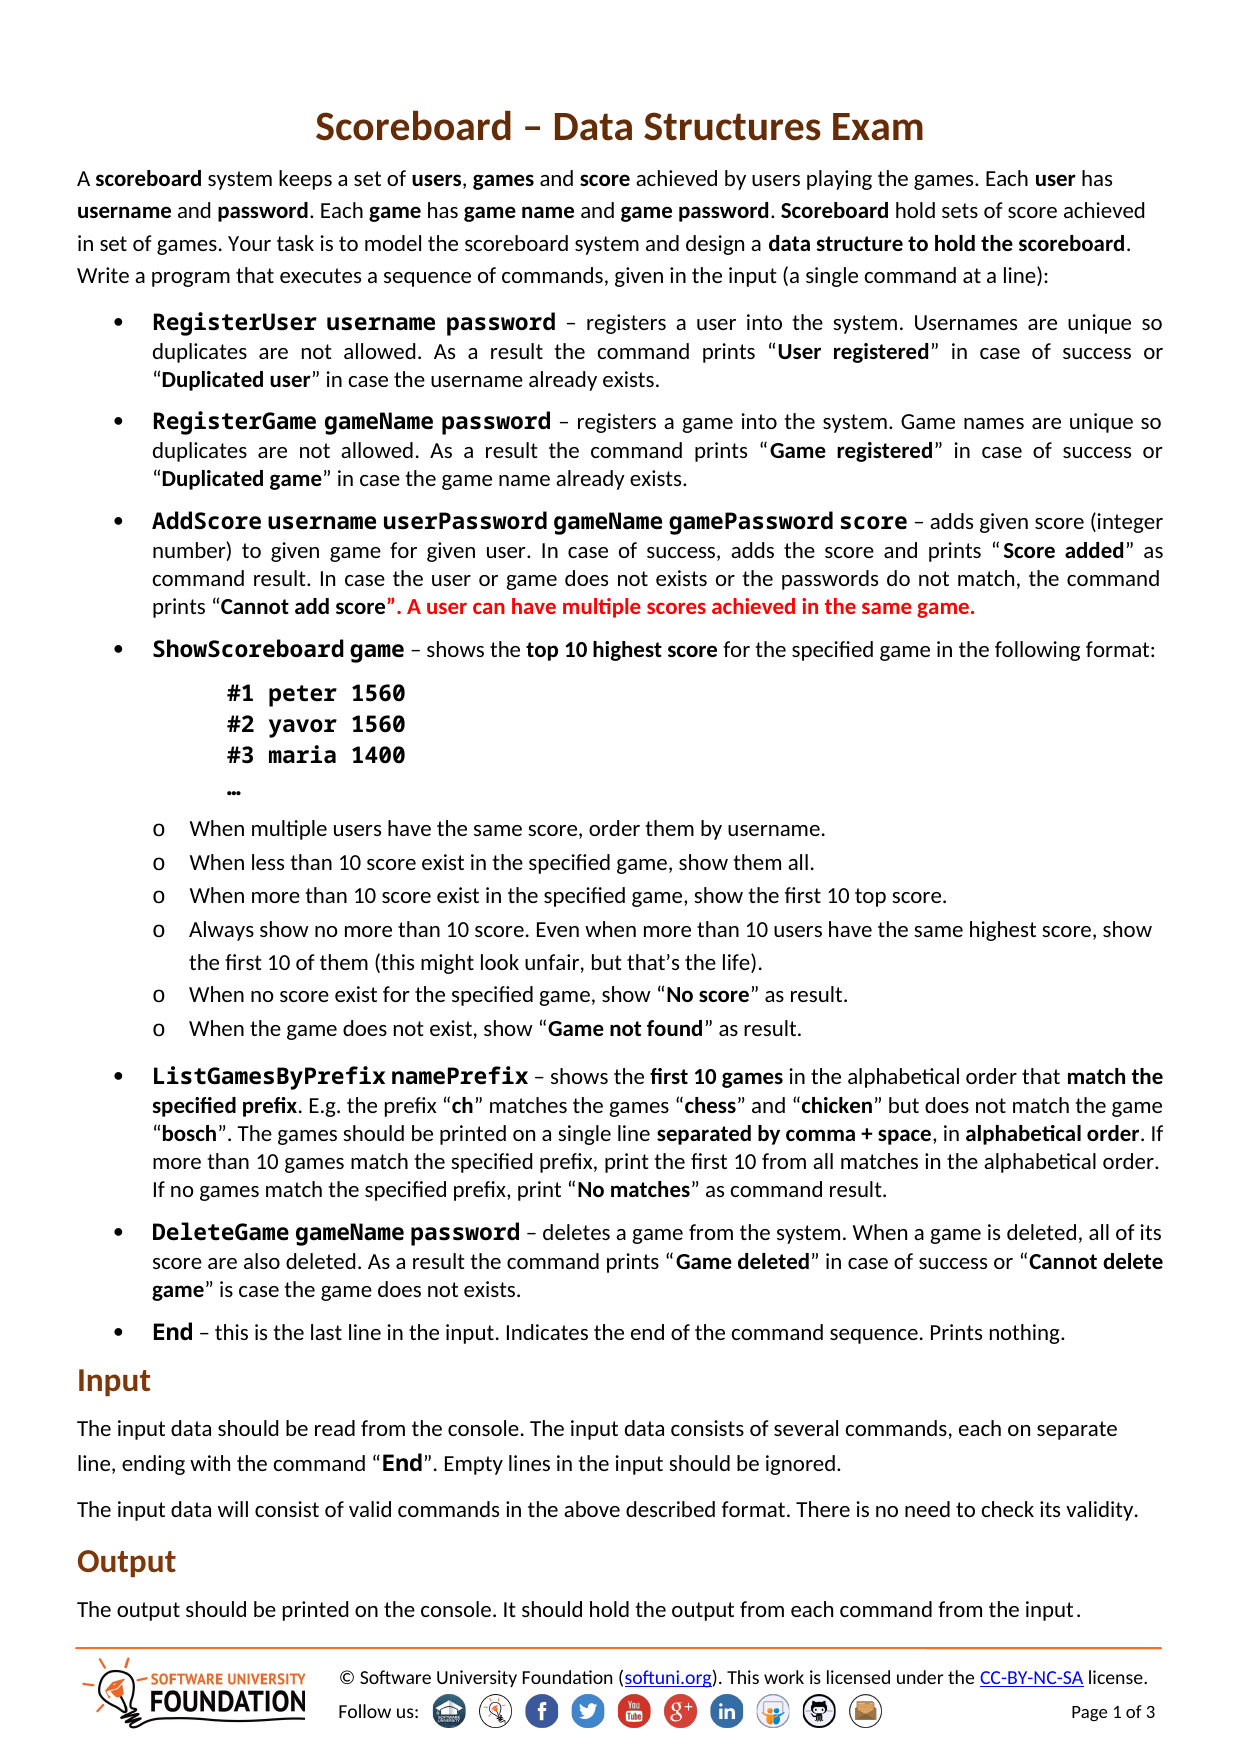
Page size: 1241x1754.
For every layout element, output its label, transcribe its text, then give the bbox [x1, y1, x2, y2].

subtitle Output [77, 1540, 1163, 1581]
subtitle Scoreboard – Data Structures Exam [77, 99, 1163, 150]
list ListGamesByPrefix namePrefix – shows the first 10 games in the alphabetical order that match the specified prefix. E.g. the prefix “ch” matches the games “chess” and “chicken” but does not match the game “bosch”. The games should be printed on a single line separated by comma + space, in alphabetical order. If more than 10 games match the specified prefix, print the first 10 from all matches in the alphabetical order. If no games match the specified prefix, print “No matches” as command result. [114, 1060, 1163, 1203]
text #3 maria 1400 [227, 739, 1163, 770]
list AddScore username userPassword gameName gamePassword score – adds given score (integer number) to given game for given user. In case of success, adds the score and prints “Score added” as command result. In case the user or game does not exists or the passwords do not match, the command prints “Cannot add score”. A user can have multiple scores achieved in the same game. [114, 505, 1163, 620]
picture [479, 1694, 512, 1728]
picture [525, 1694, 559, 1728]
picture [710, 1694, 744, 1728]
picture [617, 1694, 651, 1728]
list When the game does not exist, show “Game not found” as result. [152, 1014, 1163, 1043]
list Always show no more than 10 score. Even when more than 10 users have the same highest score, show the first 10 of them (this might look unfair, but that’s the life). [152, 915, 1163, 976]
picture [756, 1694, 790, 1728]
list When multiple users have the same score, order them by username. [152, 814, 1163, 843]
text The input data should be read from the console. The input data consists of several commands, each on separate line, ending with the command “End”. Empty lines in the input should be ignored. [77, 1414, 1163, 1478]
text #2 yavor 1560 [227, 708, 1163, 739]
text A scoreboard system keeps a set of users, games and score achieved by users playing the games. Each user has username and password. Each game has game name and game password. Scoreboard hold sets of score achieved in set of games. Your task is to model the scoreboard system and design a data structure to hold the scoreboard. Write a program that executes a sequence of commands, given in the input (a single command at a line): [77, 164, 1163, 289]
list ShowScoreboard game – shows the top 10 highest score for the specified game in the following format: [114, 633, 1163, 664]
text The output should be printed on the console. It should hold the output from each command from the input. [77, 1595, 1163, 1623]
list DeleteGame gameName password – deletes a game from the system. When a game is deleted, all of its score are also deleted. As a result the command prints “Game deleted” in case of success or “Cannot delete game” is case the game does not exists. [114, 1216, 1163, 1303]
picture [432, 1694, 466, 1728]
list When no score exist for the specified game, show “No score” as result. [152, 980, 1163, 1009]
text #1 peter 1560 [227, 677, 1163, 708]
picture [81, 1656, 305, 1729]
subtitle Input [77, 1359, 1163, 1400]
picture [849, 1694, 882, 1728]
picture [802, 1694, 836, 1728]
text … [227, 770, 1163, 802]
list RegisterGame gameName password – registers a game into the system. Game names are unique so duplicates are not allowed. As a result the command prints “Game registered” in case of success or “Duplicated game” in case the game name already exists. [114, 405, 1163, 493]
picture [571, 1694, 605, 1728]
picture [664, 1694, 697, 1728]
list RegisterUser username password – registers a user into the system. Usernames are unique so duplicates are not allowed. As a result the command prints “User registered” in case of success or “Duplicated user” in case the username already exists. [114, 306, 1163, 393]
text The input data will consist of valid commands in the above described format. There is no need to check its validity. [77, 1496, 1163, 1523]
list When less than 10 score exist in the specified game, show them all. [152, 848, 1163, 877]
list End – this is the last line in the input. Indicates the end of the command sequence. Prints nothing. [114, 1316, 1163, 1347]
list When more than 10 score exist in the specified game, show the first 10 top score. [152, 881, 1163, 910]
